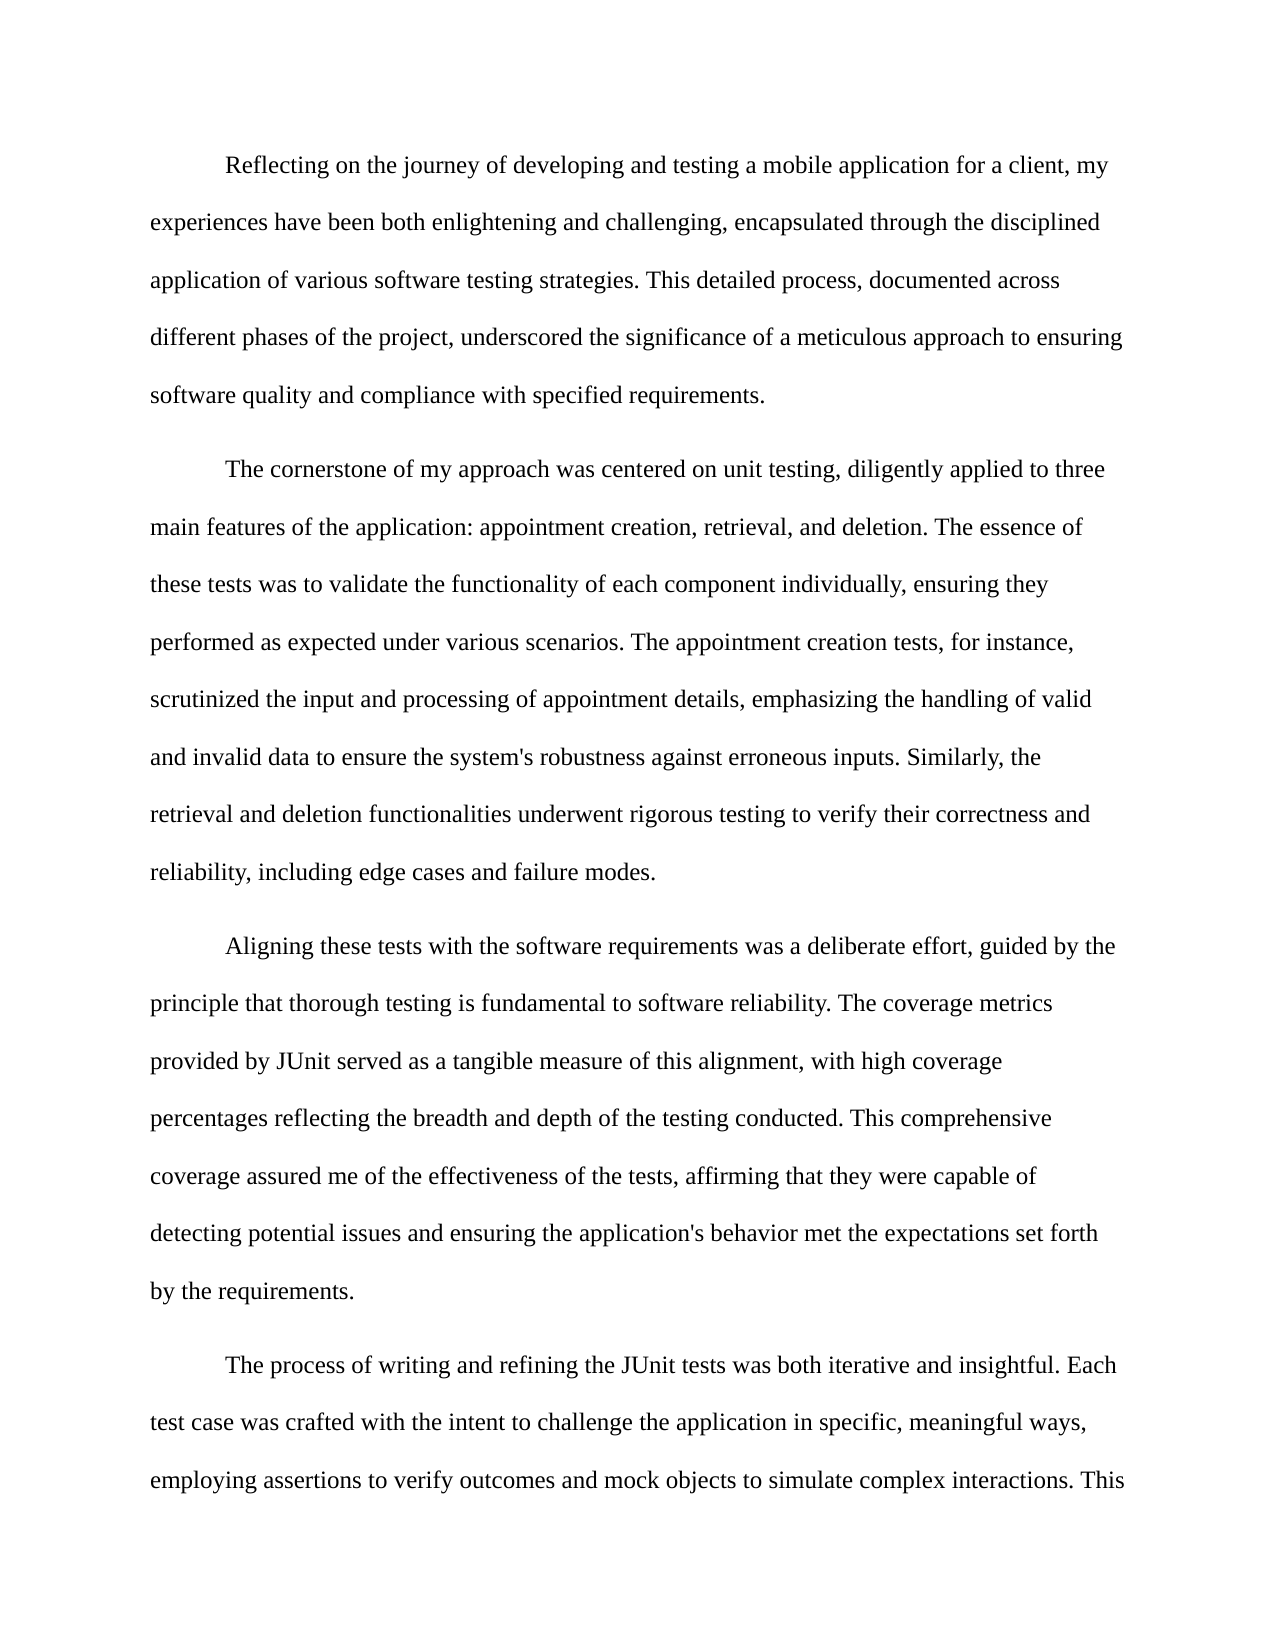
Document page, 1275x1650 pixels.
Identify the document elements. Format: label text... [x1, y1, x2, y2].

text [150, 1350, 1125, 1494]
text The cornerstone of my approach was centered on unit testing, diligently applied to three main features of the application: appointment creation, retrieval, and deletion. The essence of these tests was to validate the functionality of each component individually, ensuring they performed as expected under various scenarios. The appointment creation tests, for instance, scrutinized the input and processing of appointment details, emphasizing the handling of valid and invalid data to ensure the system's robustness against erroneous inputs. Similarly, the retrieval and deletion functionalities underwent rigorous testing to verify their correctness and reliability, including edge cases and failure modes. [150, 454, 1125, 885]
text Reflecting on the journey of developing and testing a mobile application for a client, my experiences have been both enlightening and challenging, encapsulated through the disciplined application of various software testing strategies. This detailed process, documented across different phases of the project, underscored the significance of a meticulous approach to ensuring software quality and compliance with specified requirements. [150, 150, 1125, 409]
text Aligning these tests with the software requirements was a deliberate effort, guided by the principle that thorough testing is fundamental to software reliability. The coverage metrics provided by JUnit served as a tangible measure of this alignment, with high coverage percentages reflecting the breadth and depth of the testing conducted. This comprehensive coverage assured me of the effectiveness of the tests, affirming that they were capable of detecting potential issues and ensuring the application's behavior met the expectations set forth by the requirements. [150, 931, 1125, 1304]
